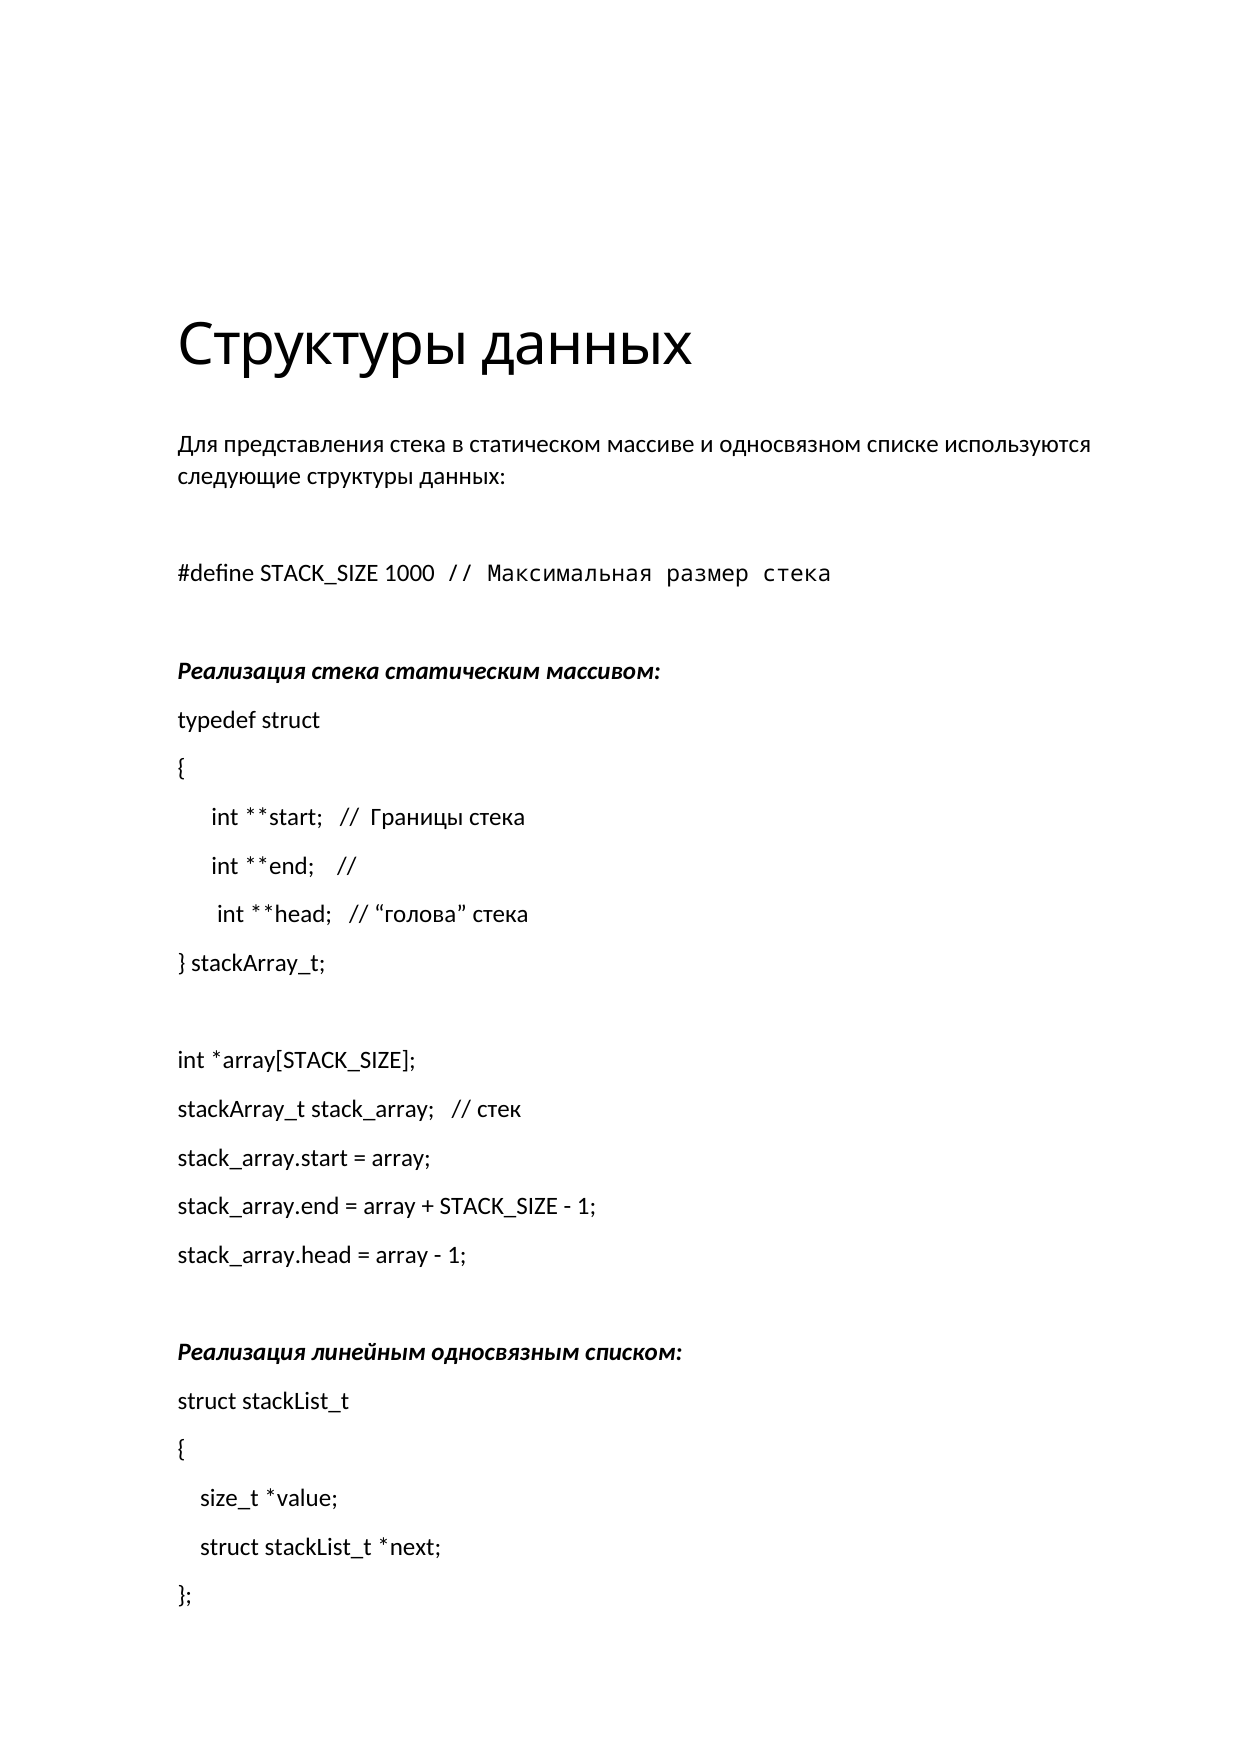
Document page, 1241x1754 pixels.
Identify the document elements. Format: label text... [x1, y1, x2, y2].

text stack_array.start = array; [177, 1142, 1152, 1172]
text int *array[STACK_SIZE]; [177, 1044, 1152, 1075]
text } stackArray_t; [177, 947, 1152, 978]
text { [177, 1433, 1152, 1464]
text int **end; // [177, 850, 1152, 880]
text Реализация линейным односвязным списком: [177, 1336, 1152, 1367]
text stack_array.head = array - 1; [177, 1239, 1152, 1269]
text stack_array.end = array + STACK_SIZE - 1; [177, 1190, 1152, 1221]
text }; [177, 1579, 1152, 1610]
text { [177, 752, 1152, 783]
text size_t *value; [177, 1482, 1152, 1513]
text int **start; // Границы стека [177, 801, 1152, 832]
text #define STACK_SIZE 1000 // Максимальная размер стека [177, 557, 1152, 588]
text stackArray_t stack_array; // стек [177, 1093, 1152, 1123]
text Для представления стека в статическом массиве и односвязном списке используются следующие структуры данных: [177, 428, 1152, 490]
text Реализация стека статическим массивом: [177, 655, 1152, 686]
text typedef struct [177, 704, 1152, 734]
text int **head; // “голова” стека [177, 898, 1152, 929]
text struct stackList_t *next; [177, 1531, 1152, 1561]
title Структуры данных [177, 302, 1152, 382]
text struct stackList_t [177, 1385, 1152, 1415]
